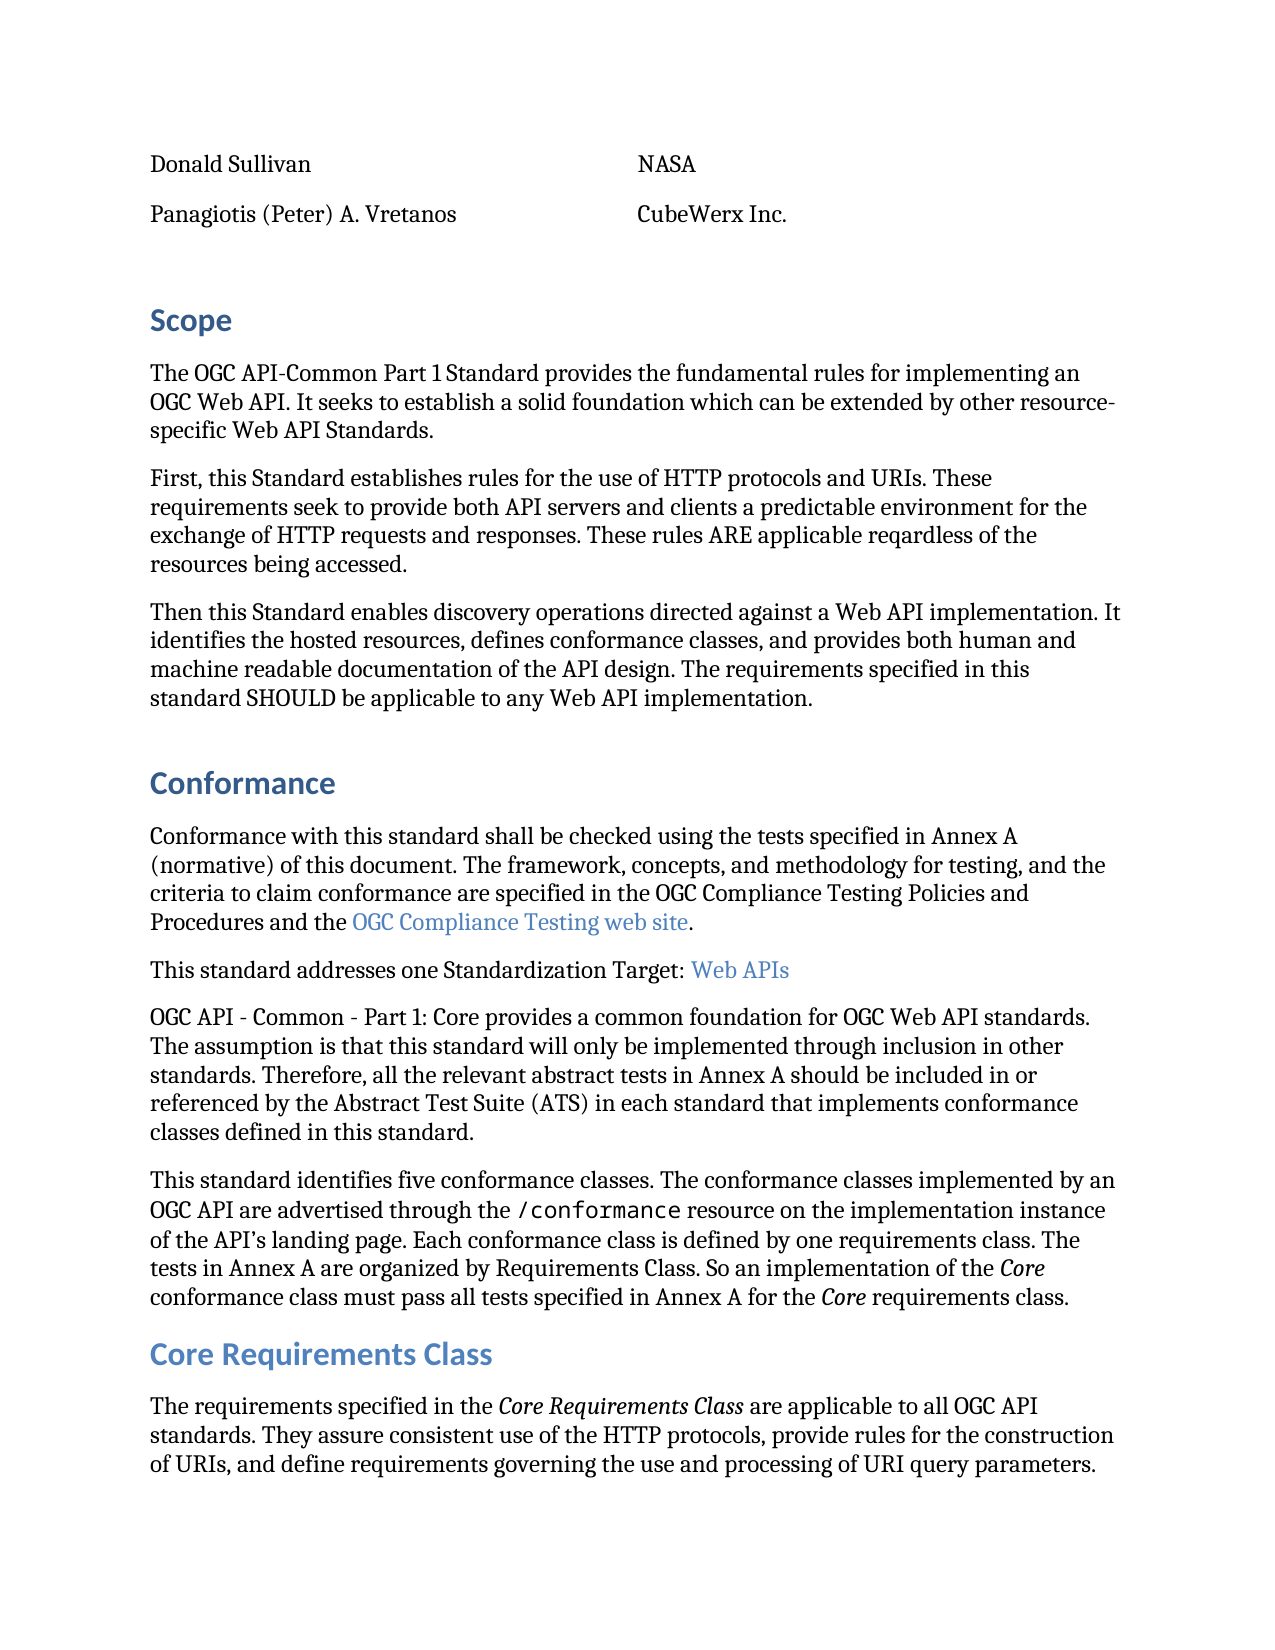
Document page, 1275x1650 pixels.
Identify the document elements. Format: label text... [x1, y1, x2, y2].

text Conformance with this standard shall be checked using the tests specified in Annex A (normative) of this document. The framework, concepts, and methodology for testing, and the criteria to claim conformance are specified in the OGC Compliance Testing Policies and Procedures and the OGC Compliance Testing web site. [150, 822, 1125, 937]
text Then this Standard enables discovery operations directed against a Web API implementation. It identifies the hosted resources, defines conformance classes, and provides both human and machine readable documentation of the API design. The requirements specified in this standard SHOULD be applicable to any Web API implementation. [150, 597, 1125, 712]
table_cell Panagiotis (Peter) A. Vretanos [139, 200, 626, 249]
table_cell CubeWerx Inc. [626, 200, 1114, 249]
text OGC API - Common - Part 1: Core provides a common foundation for OGC Web API standards. The assumption is that this standard will only be implemented through inclusion in other standards. Therefore, all the relevant abstract tests in Annex A should be included in or referenced by the Abstract Test Suite (ATS) in each standard that implements conformance classes defined in this standard. [150, 1003, 1125, 1147]
text This standard addresses one Standardization Target: Web APIs [150, 956, 1125, 984]
subtitle Conformance [150, 762, 1125, 803]
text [150, 1392, 1125, 1478]
table_cell NASA [626, 150, 1114, 199]
table_cell Donald Sullivan [139, 150, 626, 199]
subtitle Scope [150, 299, 1125, 340]
text This standard identifies five conformance classes. The conformance classes implemented by an OGC API are advertised through the /conformance resource on the implementation instance of the API’s landing page. Each conformance class is defined by one requirements class. The tests in Annex A are organized by Requirements Class. So an implementation of the Core conformance class must pass all tests specified in Annex A for the Core requirements class. [150, 1166, 1125, 1312]
text First, this Standard establishes rules for the use of HTTP protocols and URIs. These requirements seek to provide both API servers and clients a predictable environment for the exchange of HTTP requests and responses. These rules ARE applicable reqardless of the resources being accessed. [150, 464, 1125, 579]
subtitle Core Requirements Class [150, 1333, 1125, 1373]
text The OGC API-Common Part 1 Standard provides the fundamental rules for implementing an OGC Web API. It seeks to establish a solid foundation which can be extended by other resource-specific Web API Standards. [150, 359, 1125, 445]
